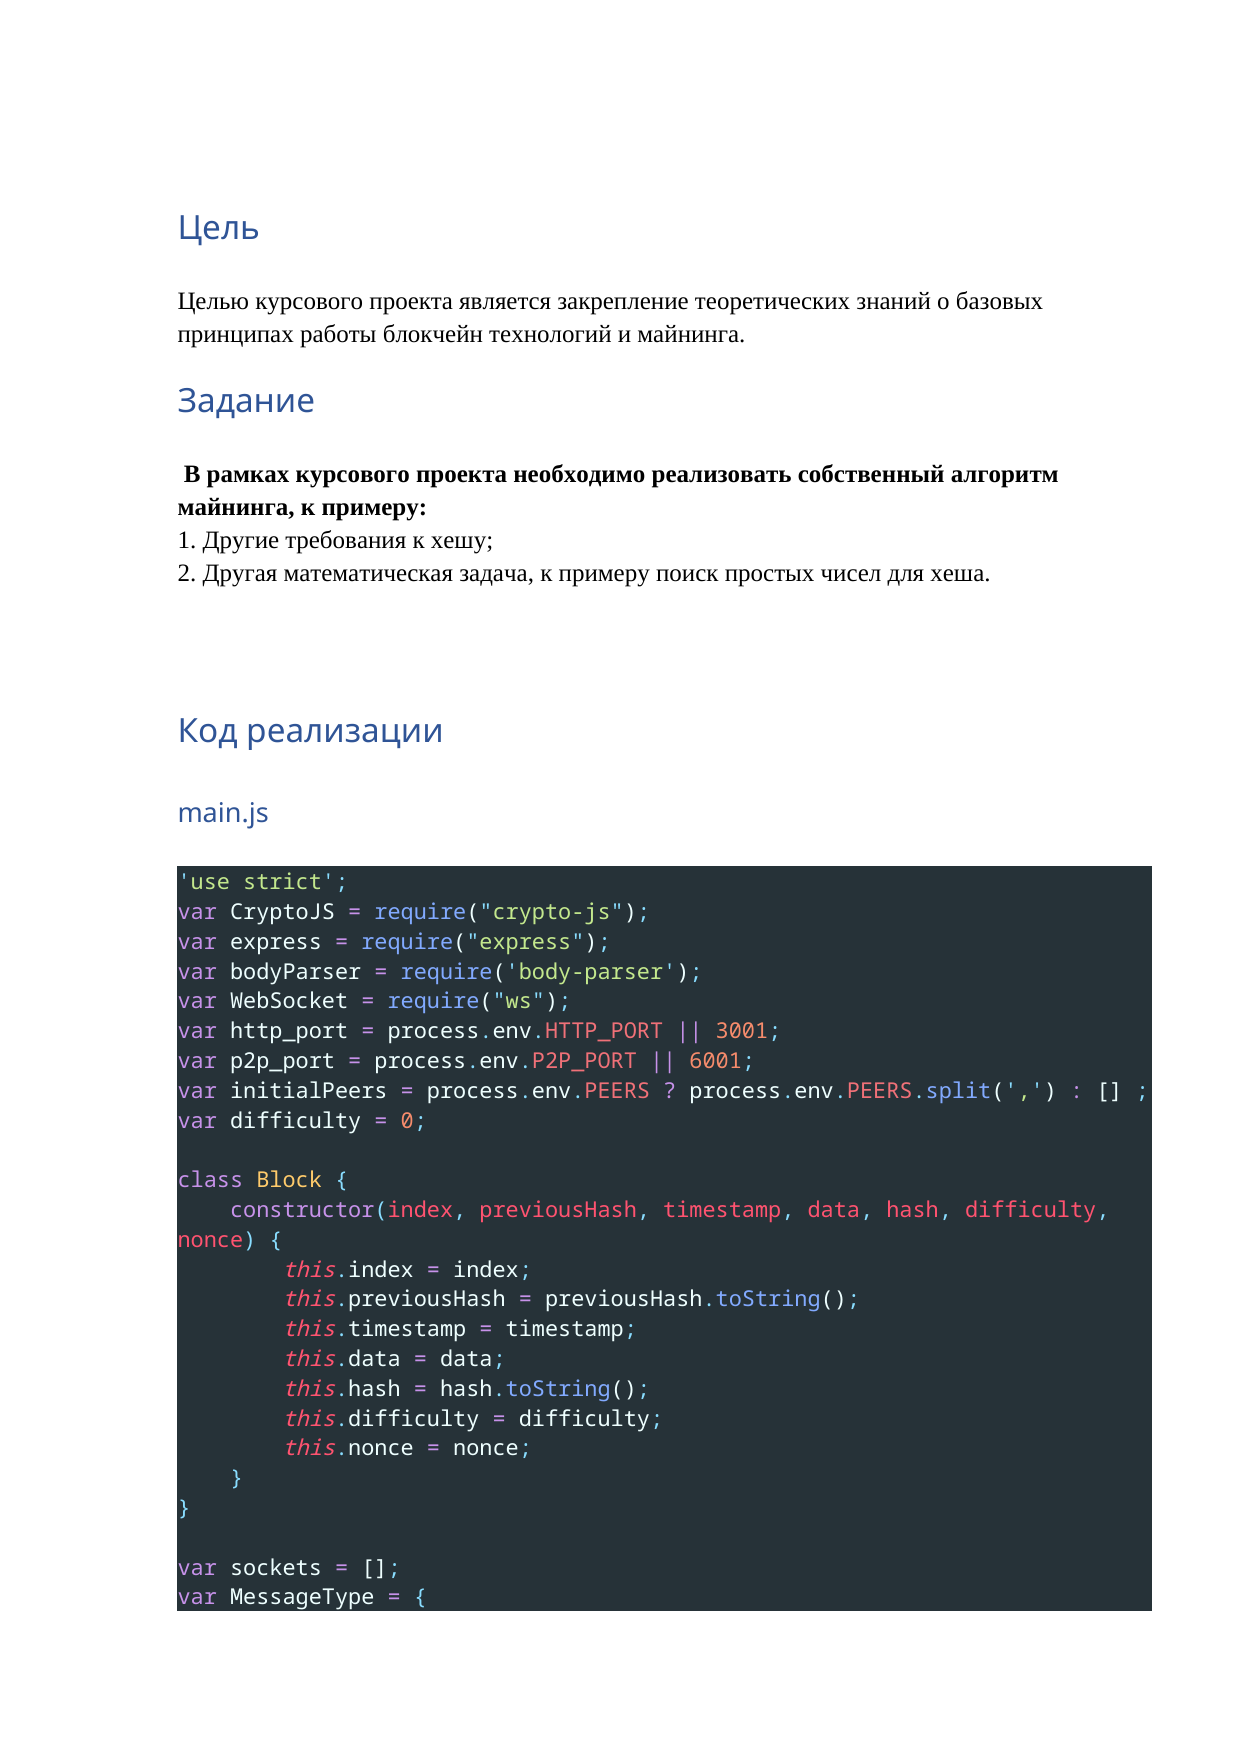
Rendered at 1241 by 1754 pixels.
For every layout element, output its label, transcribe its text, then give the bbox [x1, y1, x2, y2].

text this.timestamp = timestamp; [177, 1313, 1152, 1343]
text 1. Другие требования к хешу; [177, 525, 1152, 554]
text Целью курсового проекта является закрепление теоретических знаний о базовых [177, 286, 1152, 315]
text var difficulty = 0; [177, 1104, 1152, 1134]
text this.difficulty = difficulty; [177, 1402, 1152, 1432]
subtitle main.js [177, 794, 1152, 831]
text this.index = index; [177, 1253, 1152, 1283]
text this.data = data; [177, 1343, 1152, 1373]
text var p2p_port = process.env.P2P_PORT || 6001; [177, 1045, 1152, 1075]
text var WebSocket = require("ws"); [177, 985, 1152, 1015]
text 2. Другая математическая задача, к примеру поиск простых чисел для хеша. [177, 558, 1152, 587]
text var initialPeers = process.env.PEERS ? process.env.PEERS.split(',') : [] ; [177, 1075, 1152, 1104]
text var MessageType = { [177, 1581, 1152, 1611]
text В рамках курсового проекта необходимо реализовать собственный алгоритм майнинга, к примеру: [177, 459, 1152, 521]
subtitle Код реализации [177, 707, 1152, 752]
text var sockets = []; [177, 1551, 1152, 1581]
text var http_port = process.env.HTTP_PORT || 3001; [177, 1015, 1152, 1045]
text } [177, 1492, 1152, 1522]
text принципах работы блокчейн технологий и майнинга. [177, 319, 1152, 348]
text var CryptoJS = require("crypto-js"); [177, 896, 1152, 926]
text var bodyParser = require('body-parser'); [177, 956, 1152, 985]
subtitle Задание [177, 377, 1152, 422]
text 'use strict'; [177, 866, 1152, 896]
text this.nonce = nonce; [177, 1432, 1152, 1462]
text this.previousHash = previousHash.toString(); [177, 1283, 1152, 1313]
subtitle Цель [177, 203, 1152, 249]
text this.hash = hash.toString(); [177, 1373, 1152, 1402]
text class Block { [177, 1164, 1152, 1194]
text constructor(index, previousHash, timestamp, data, hash, difficulty, nonce) { [177, 1194, 1152, 1253]
text var express = require("express"); [177, 926, 1152, 956]
text } [177, 1462, 1152, 1492]
